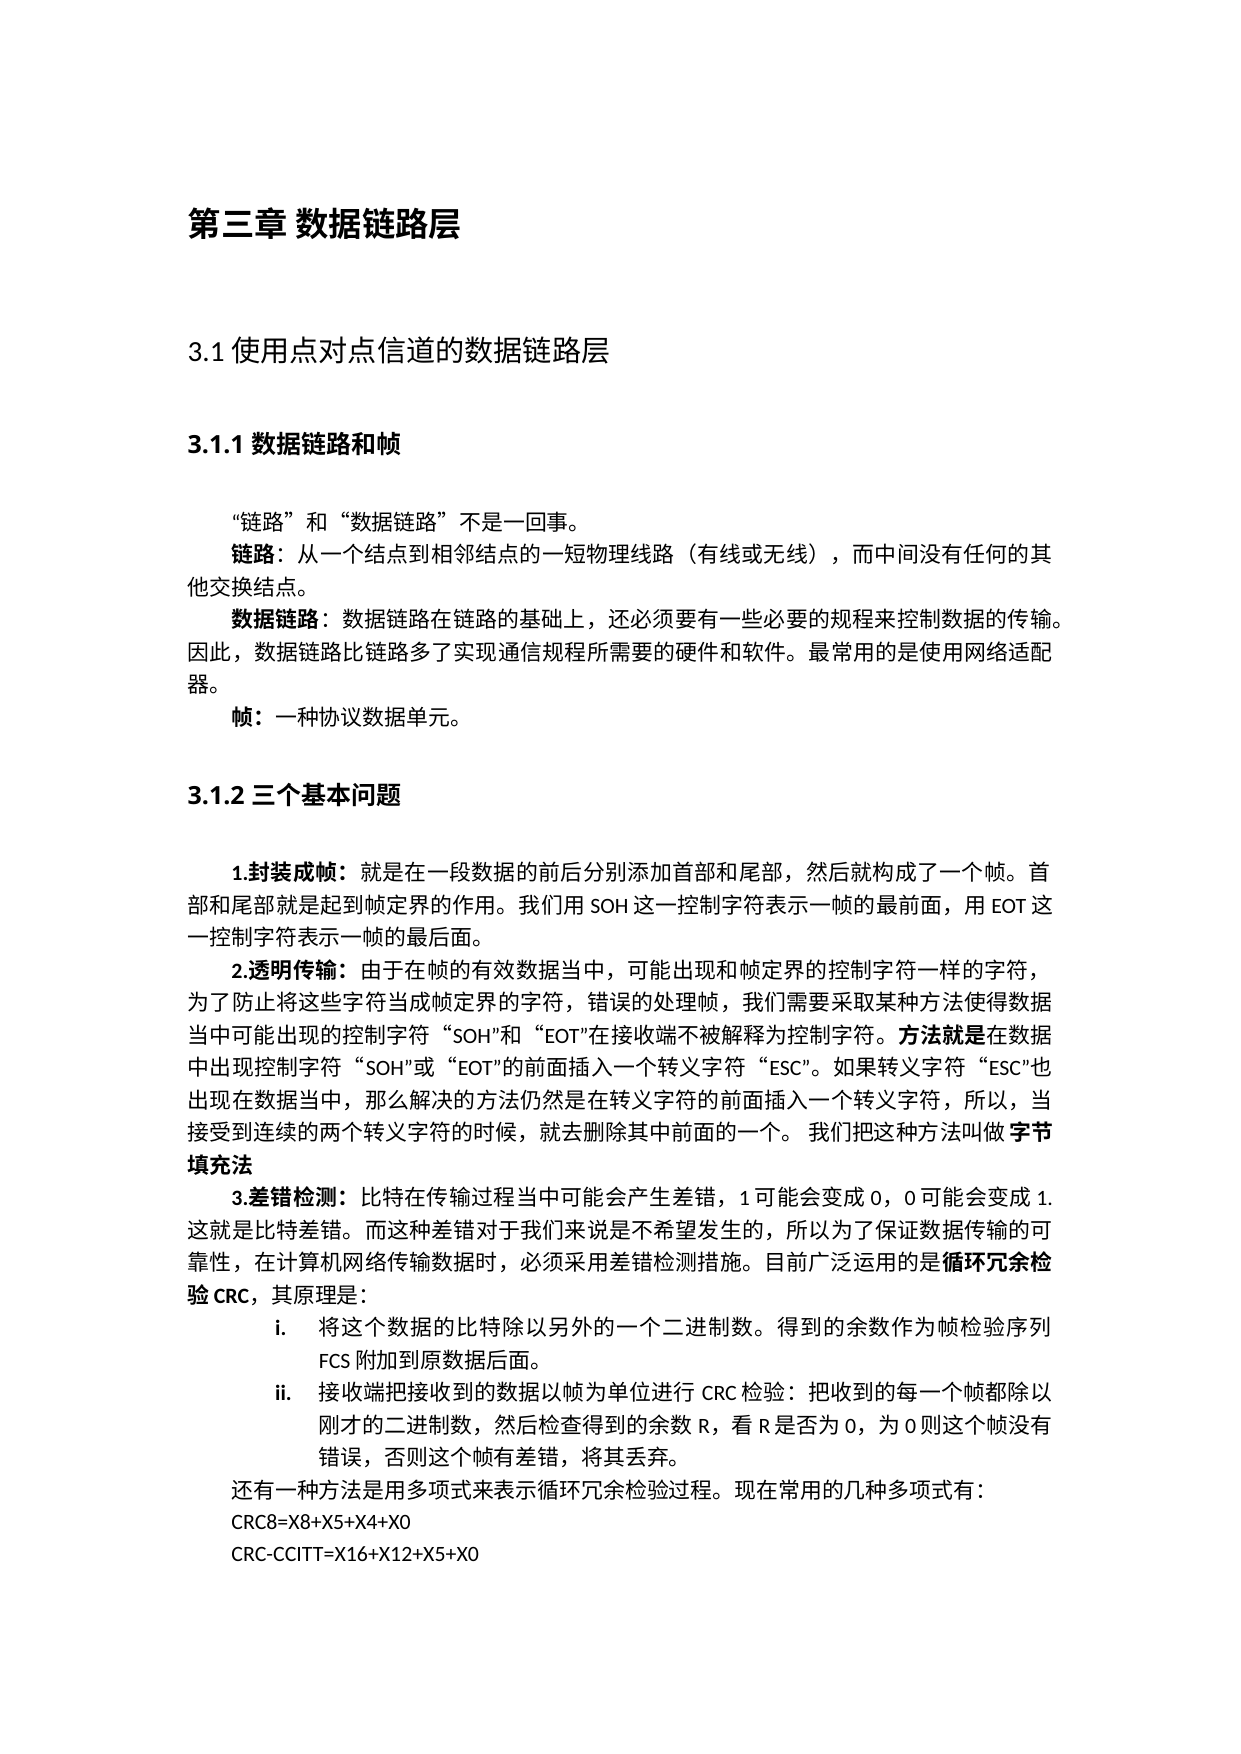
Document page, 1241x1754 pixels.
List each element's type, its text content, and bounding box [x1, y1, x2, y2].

list 封装成帧：就是在一段数据的前后分别添加首部和尾部，然后就构成了一个帧。首部和尾部就是起到帧定界的作用。我们用SOH这一控制字符表示一帧的最前面，用EOT这一控制字符表示一帧的最后面。 [187, 855, 1053, 952]
list 差错检测：比特在传输过程当中可能会产生差错，1可能会变成0，0可能会变成1.这就是比特差错。而这种差错对于我们来说是不希望发生的，所以为了保证数据传输的可靠性，在计算机网络传输数据时，必须采用差错检测措施。目前广泛运用的是循环冗余检验CRC，其原理是： [187, 1180, 1053, 1310]
list 透明传输：由于在帧的有效数据当中，可能出现和帧定界的控制字符一样的字符，为了防止将这些字符当成帧定界的字符，错误的处理帧，我们需要采取某种方法使得数据当中可能出现的控制字符“SOH”和“EOT”在接收端不被解释为控制字符。方法就是在数据中出现控制字符“SOH”或“EOT”的前面插入一个转义字符“ESC”。如果转义字符“ESC”也出现在数据当中，那么解决的方法仍然是在转义字符的前面插入一个转义字符，所以，当接受到连续的两个转义字符的时候，就去删除其中前面的一个。 我们把这种方法叫做字节填充法 [187, 952, 1053, 1180]
list CRC8=X8+X5+X4+X0 [187, 1505, 1053, 1537]
subtitle 3.1 使用点对点信道的数据链路层 [187, 316, 1053, 381]
subtitle 3.1.1 数据链路和帧 [187, 410, 1053, 475]
text 链路：从一个结点到相邻结点的一短物理线路（有线或无线），而中间没有任何的其他交换结点。 [187, 537, 1053, 602]
list 还有一种方法是用多项式来表示循环冗余检验过程。现在常用的几种多项式有： [187, 1472, 1053, 1505]
list 接收端把接收到的数据以帧为单位进行CRC检验：把收到的每一个帧都除以刚才的二进制数，然后检查得到的余数R，看R是否为0，为0则这个帧没有错误，否则这个帧有差错，将其丢弃。 [275, 1375, 1053, 1472]
text 帧：一种协议数据单元。 [187, 699, 1053, 732]
subtitle 3.1.2 三个基本问题 [187, 761, 1053, 826]
subtitle 数据链路层 [187, 189, 1053, 254]
list 将这个数据的比特除以另外的一个二进制数。得到的余数作为帧检验序列FCS附加到原数据后面。 [275, 1310, 1053, 1375]
text “链路”和“数据链路”不是一回事。 [187, 504, 1053, 537]
text 数据链路：数据链路在链路的基础上，还必须要有一些必要的规程来控制数据的传输。因此，数据链路比链路多了实现通信规程所需要的硬件和软件。最常用的是使用网络适配器。 [187, 602, 1053, 699]
list CRC-CCITT=X16+X12+X5+X0 [187, 1537, 1053, 1570]
